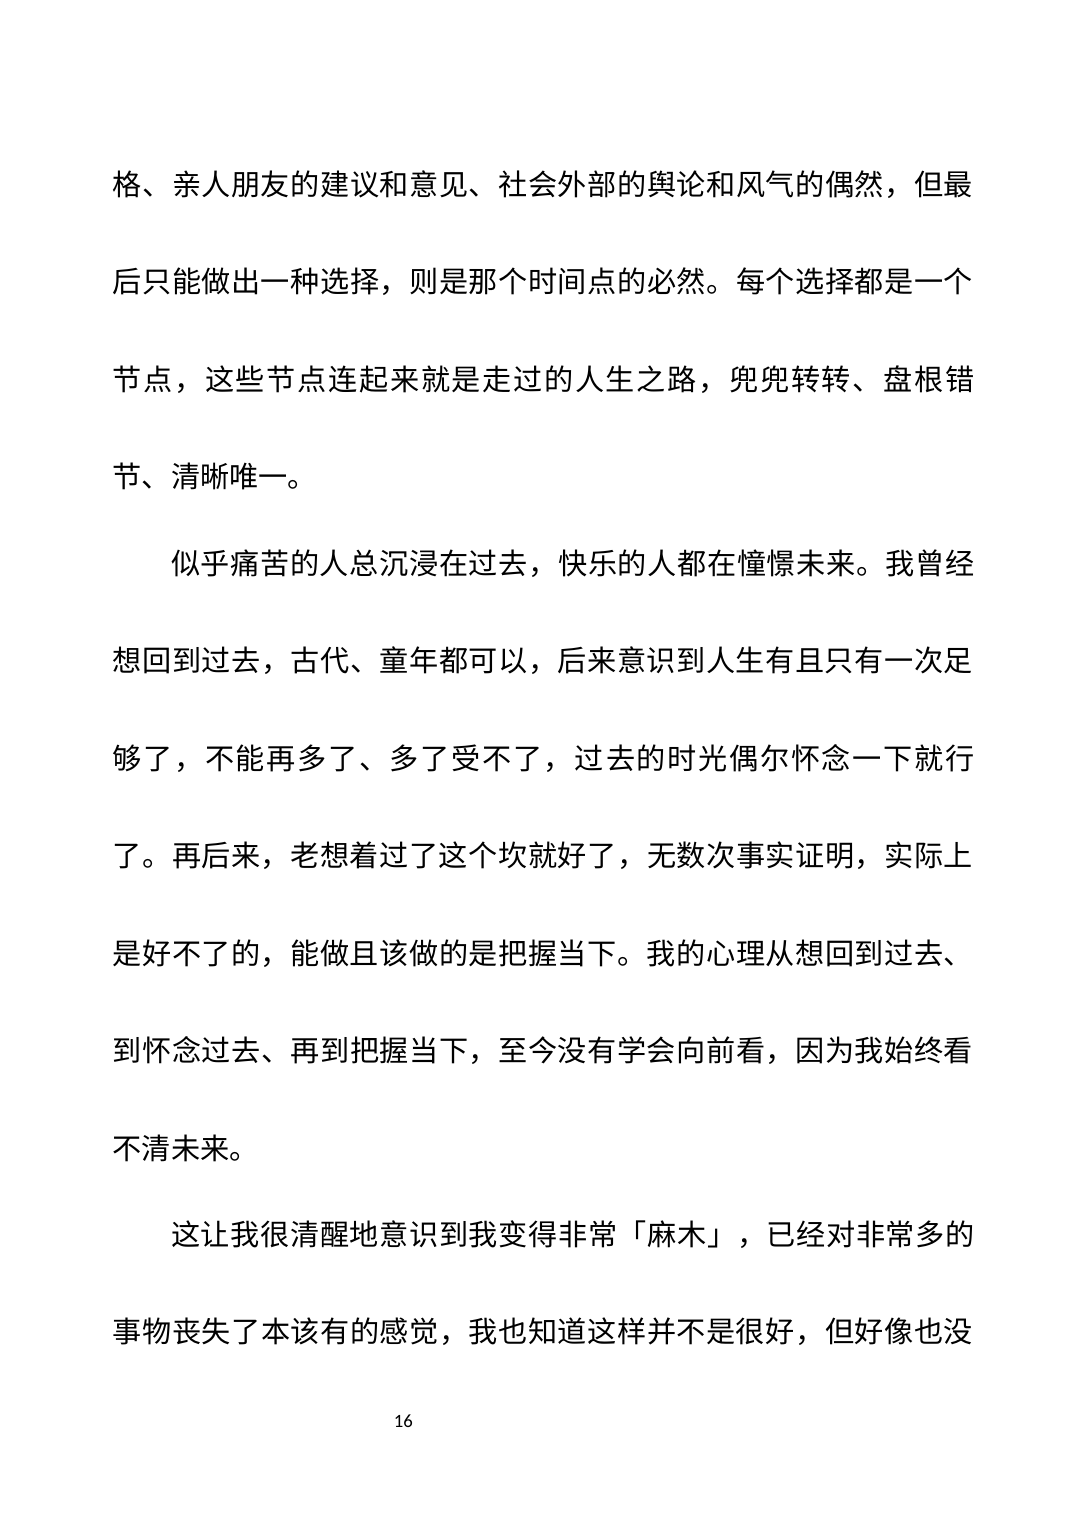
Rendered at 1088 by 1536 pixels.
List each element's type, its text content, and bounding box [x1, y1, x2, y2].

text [112, 150, 975, 508]
text 似乎痛苦的人总沉浸在过去，快乐的人都在憧憬未来。我曾经想回到过去，古代、童年都可以，后来意识到人生有且只有一次足够了，不能再多了、多了受不了，过去的时光偶尔怀念一下就行了。再后来，老想着过了这个坎就好了，无数次事实证明，实际上是好不了的，能做且该做的是把握当下。我的心理从想回到过去、到怀念过去、再到把握当下，至今没有学会向前看，因为我始终看不清未来。 [112, 529, 975, 1179]
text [112, 1200, 975, 1362]
